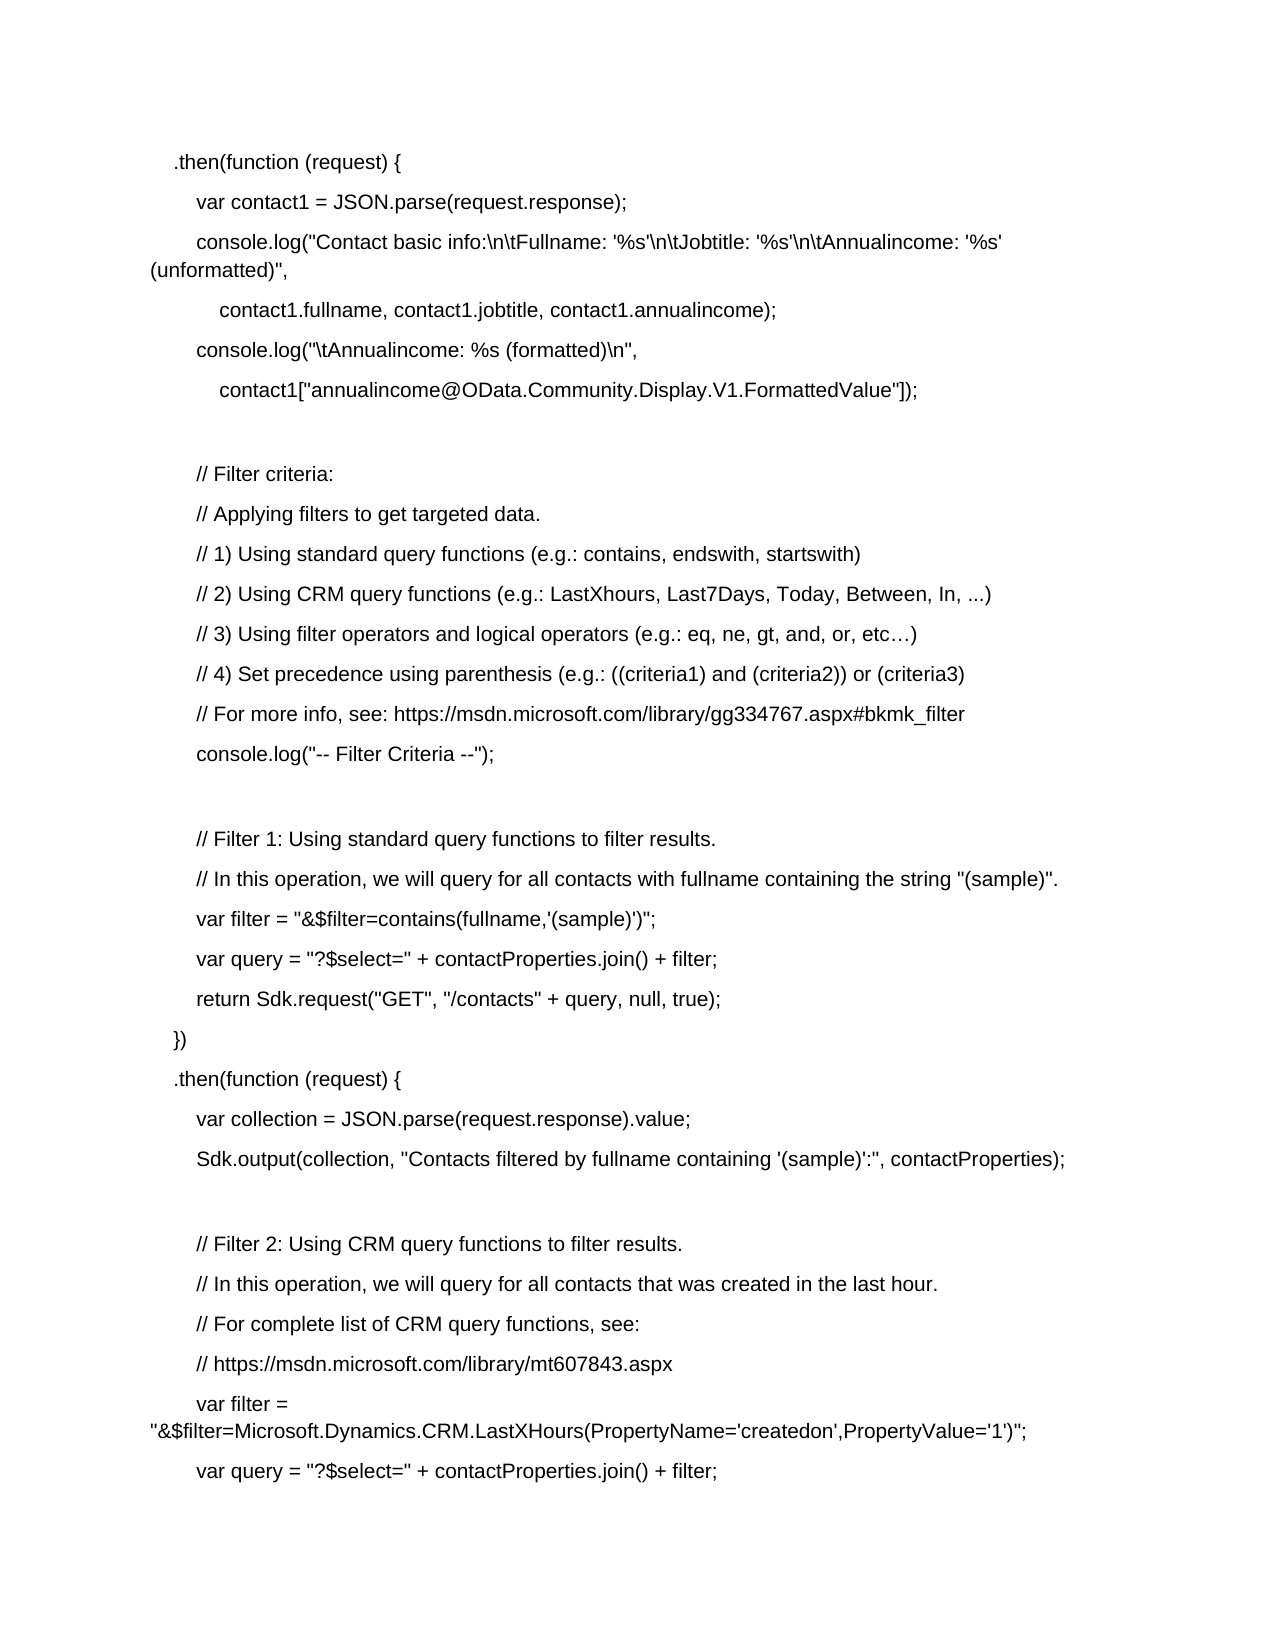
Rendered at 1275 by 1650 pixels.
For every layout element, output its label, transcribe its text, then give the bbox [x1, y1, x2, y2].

text // Filter 1: Using standard query functions to filter results. [150, 827, 1125, 851]
text var collection = JSON.parse(request.response).value; [150, 1107, 1125, 1131]
text // https://msdn.microsoft.com/library/mt607843.aspx [150, 1352, 1125, 1376]
text // 2) Using CRM query functions (e.g.: LastXhours, Last7Days, Today, Between, In, ...) [150, 582, 1125, 606]
text var query = "?$select=" + contactProperties.join() + filter; [150, 1459, 1125, 1483]
text contact1["annualincome@OData.Community.Display.V1.FormattedValue"]); [150, 377, 1125, 401]
text contact1.fullname, contact1.jobtitle, contact1.annualincome); [150, 297, 1125, 321]
text }) [150, 1027, 1125, 1051]
text // In this operation, we will query for all contacts that was created in the last hour. [150, 1272, 1125, 1296]
text var contact1 = JSON.parse(request.response); [150, 190, 1125, 214]
text // 3) Using filter operators and logical operators (e.g.: eq, ne, gt, and, or, etc…) [150, 622, 1125, 646]
text Sdk.output(collection, "Contacts filtered by fullname containing '(sample)':", contactProperties); [150, 1147, 1125, 1171]
text .then(function (request) { [150, 1067, 1125, 1091]
text // 1) Using standard query functions (e.g.: contains, endswith, startswith) [150, 542, 1125, 566]
text return Sdk.request("GET", "/contacts" + query, null, true); [150, 987, 1125, 1011]
text console.log("-- Filter Criteria --"); [150, 742, 1125, 766]
text // Applying filters to get targeted data. [150, 502, 1125, 526]
text var filter = "&$filter=contains(fullname,'(sample)')"; [150, 907, 1125, 931]
text var query = "?$select=" + contactProperties.join() + filter; [150, 947, 1125, 971]
text var filter = "&$filter=Microsoft.Dynamics.CRM.LastXHours(PropertyName='createdon',PropertyValue='1')"; [150, 1392, 1125, 1443]
text // 4) Set precedence using parenthesis (e.g.: ((criteria1) and (criteria2)) or (criteria3) [150, 662, 1125, 686]
text console.log("Contact basic info:\n\tFullname: '%s'\n\tJobtitle: '%s'\n\tAnnualincome: '%s' (unformatted)", [150, 230, 1125, 281]
text // Filter criteria: [150, 462, 1125, 486]
text // For complete list of CRM query functions, see: [150, 1312, 1125, 1336]
text // For more info, see: https://msdn.microsoft.com/library/gg334767.aspx#bkmk_filter [150, 702, 1125, 726]
text // Filter 2: Using CRM query functions to filter results. [150, 1232, 1125, 1256]
text console.log("\tAnnualincome: %s (formatted)\n", [150, 337, 1125, 361]
text // In this operation, we will query for all contacts with fullname containing the string "(sample)". [150, 867, 1125, 891]
text .then(function (request) { [150, 150, 1125, 174]
